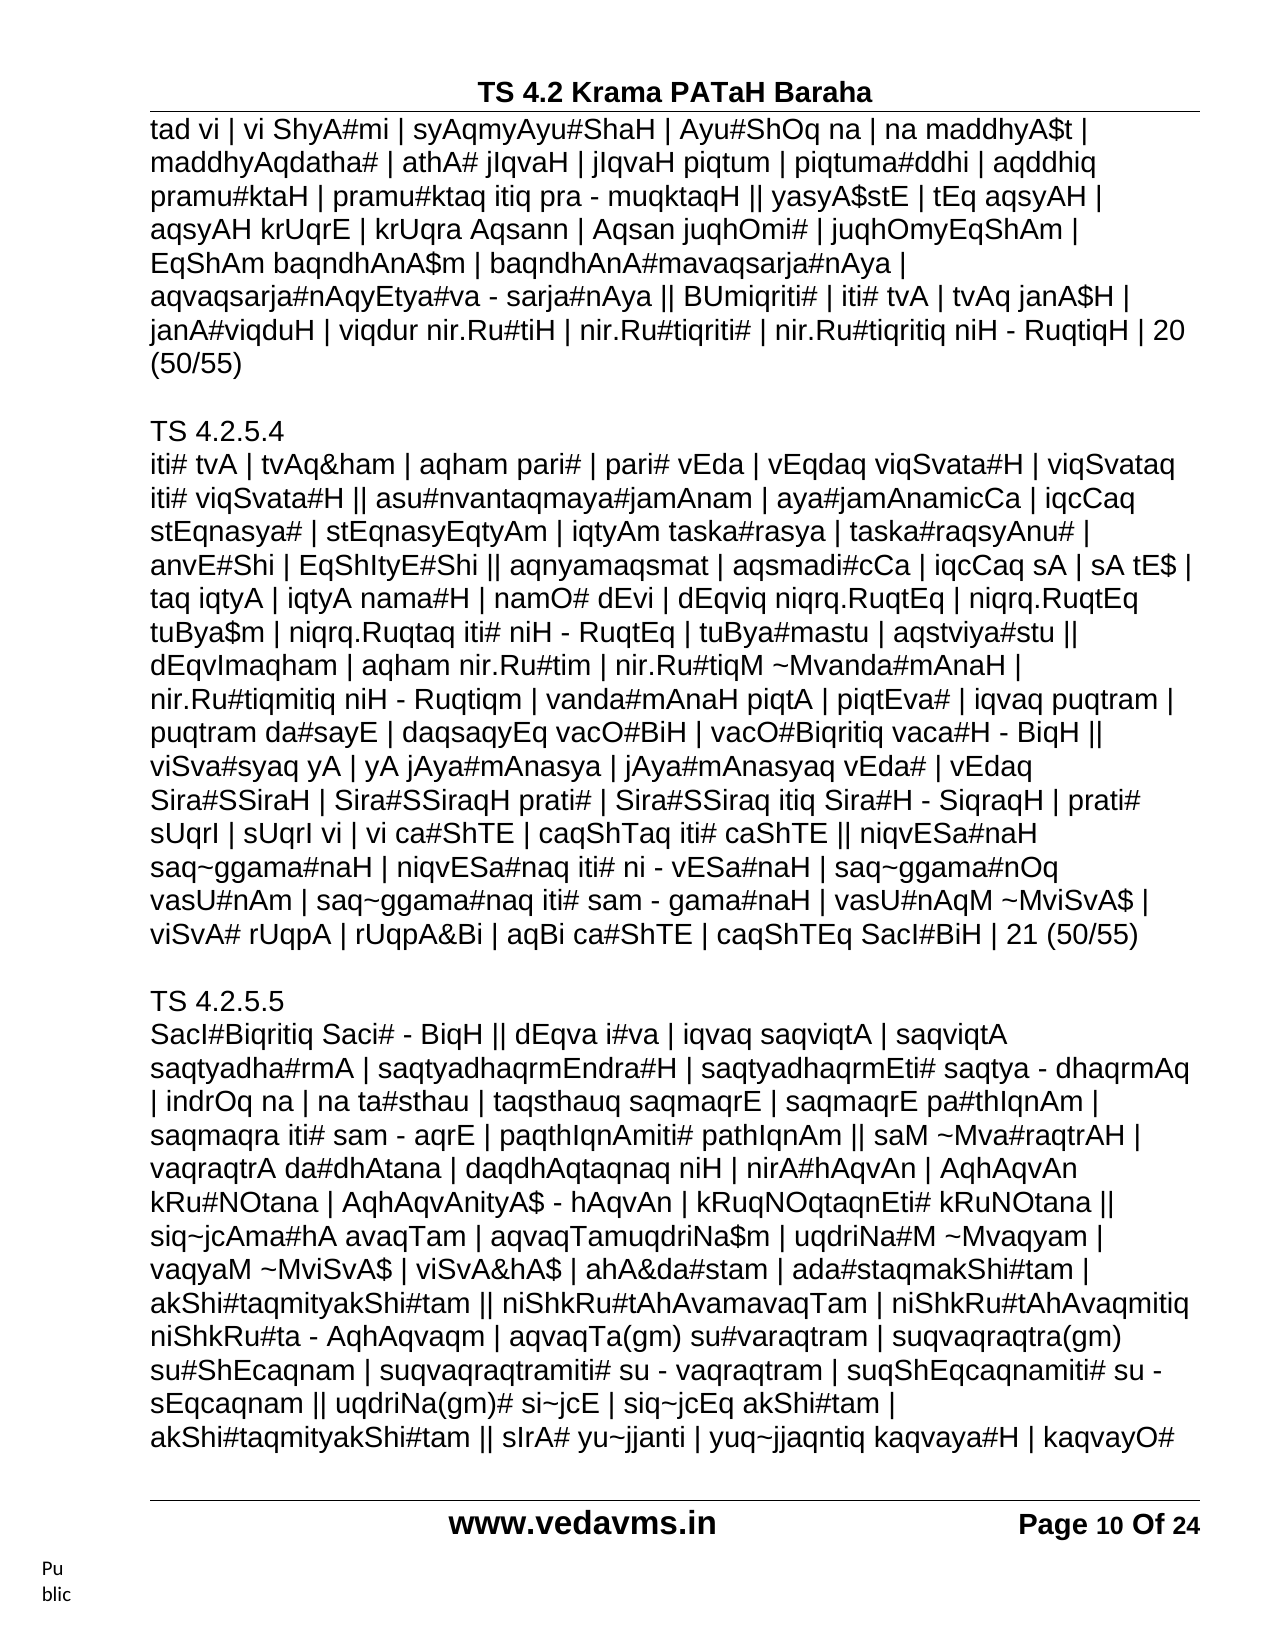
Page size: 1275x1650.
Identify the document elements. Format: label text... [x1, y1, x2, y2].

text TS 4.2.5.5 [150, 984, 1200, 1017]
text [150, 112, 1200, 380]
text iti# tvA | tvAq&ham | aqham pari# | pari# vEda | vEqdaq viqSvata#H | viqSvataq iti# viqSvata#H || asu#nvantaqmaya#jamAnam | aya#jamAnamicCa | iqcCaq stEqnasya# | stEqnasyEqtyAm | iqtyAm taska#rasya | taska#raqsyAnu# | anvE#Shi | EqShItyE#Shi || aqnyamaqsmat | aqsmadi#cCa | iqcCaq sA | sA tE$ | taq iqtyA | iqtyA nama#H | namO# dEvi | dEqviq niqrq.RuqtEq | niqrq.RuqtEq tuBya$m | niqrq.Ruqtaq iti# niH - RuqtEq | tuBya#mastu | aqstviya#stu || dEqvImaqham | aqham nir.Ru#tim | nir.Ru#tiqM ~Mvanda#mAnaH | nir.Ru#tiqmitiq niH - Ruqtiqm | vanda#mAnaH piqtA | piqtEva# | iqvaq puqtram | puqtram da#sayE | daqsaqyEq vacO#BiH | vacO#Biqritiq vaca#H - BiqH || viSva#syaq yA | yA jAya#mAnasya | jAya#mAnasyaq vEda# | vEdaq Sira#SSiraH | Sira#SSiraqH prati# | Sira#SSiraq itiq Sira#H - SiqraqH | prati# sUqrI | sUqrI vi | vi ca#ShTE | caqShTaq iti# caShTE || niqvESa#naH saq~ggama#naH | niqvESa#naq iti# ni - vESa#naH | saq~ggama#nOq vasU#nAm | saq~ggama#naq iti# sam - gama#naH | vasU#nAqM ~MviSvA$ | viSvA# rUqpA | rUqpA&Bi | aqBi ca#ShTE | caqShTEq SacI#BiH | 21 (50/55) [150, 447, 1200, 950]
text TS 4.2.5.4 [150, 413, 1200, 447]
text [150, 1017, 1200, 1453]
